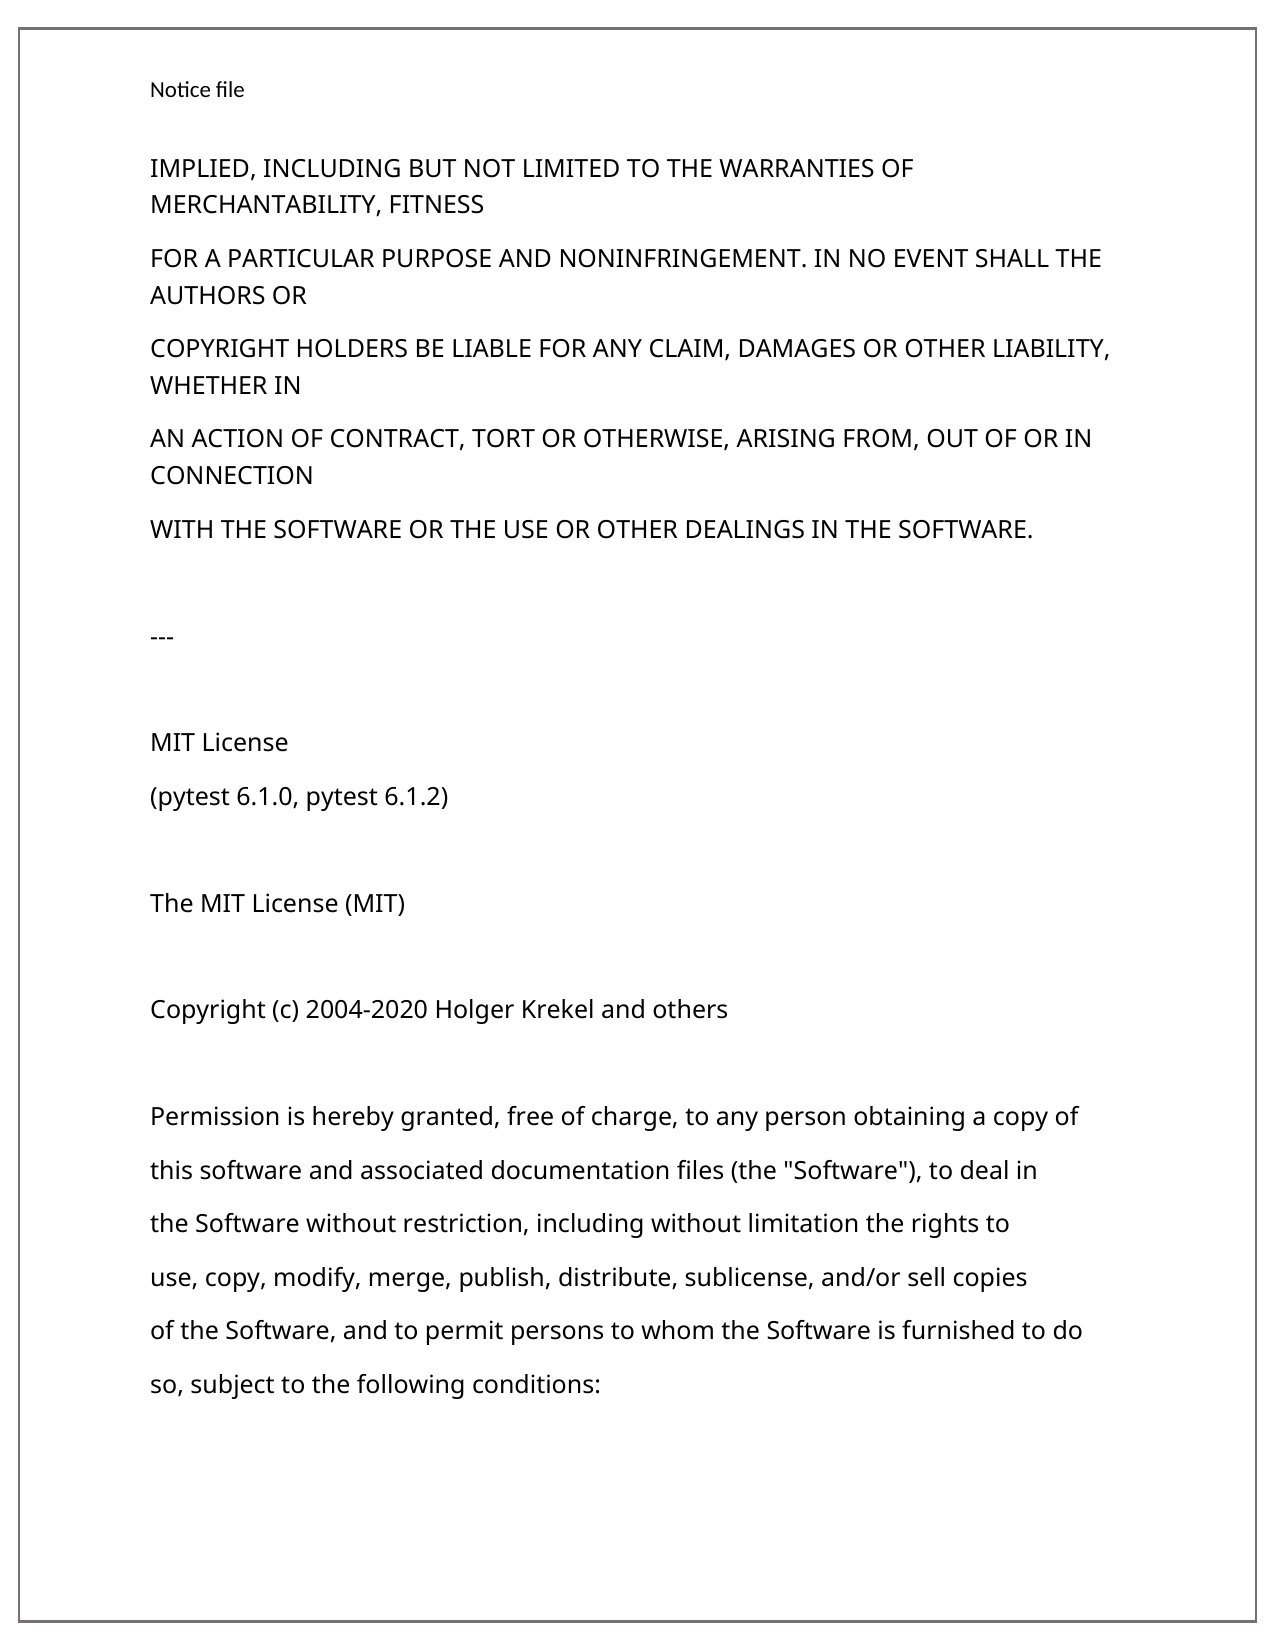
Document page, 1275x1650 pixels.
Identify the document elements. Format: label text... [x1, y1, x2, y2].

text of the Software, and to permit persons to whom the Software is furnished to do [150, 1313, 1125, 1347]
text so, subject to the following conditions: [150, 1366, 1125, 1400]
text use, copy, modify, merge, publish, distribute, sublicense, and/or sell copies [150, 1259, 1125, 1293]
text the Software without restriction, including without limitation the rights to [150, 1206, 1125, 1240]
text Copyright (c) 2004-2020 Holger Krekel and others [150, 992, 1125, 1026]
text Permission is hereby granted, free of charge, to any person obtaining a copy of [150, 1099, 1125, 1133]
text --- [150, 618, 1125, 652]
text this software and associated documentation files (the "Software"), to deal in [150, 1152, 1125, 1187]
text FOR A PARTICULAR PURPOSE AND NONINFRINGEMENT. IN NO EVENT SHALL THE AUTHORS OR [150, 241, 1125, 311]
text (pytest 6.1.0, pytest 6.1.2) [150, 778, 1125, 812]
text COPYRIGHT HOLDERS BE LIABLE FOR ANY CLAIM, DAMAGES OR OTHER LIABILITY, WHETHER IN [150, 331, 1125, 402]
text IMPLIED, INCLUDING BUT NOT LIMITED TO THE WARRANTIES OF MERCHANTABILITY, FITNESS [150, 150, 1125, 221]
text The MIT License (MIT) [150, 885, 1125, 919]
text MIT License [150, 725, 1125, 759]
text WITH THE SOFTWARE OR THE USE OR OTHER DEALINGS IN THE SOFTWARE. [150, 511, 1125, 545]
text AN ACTION OF CONTRACT, TORT OR OTHERWISE, ARISING FROM, OUT OF OR IN CONNECTION [150, 421, 1125, 492]
